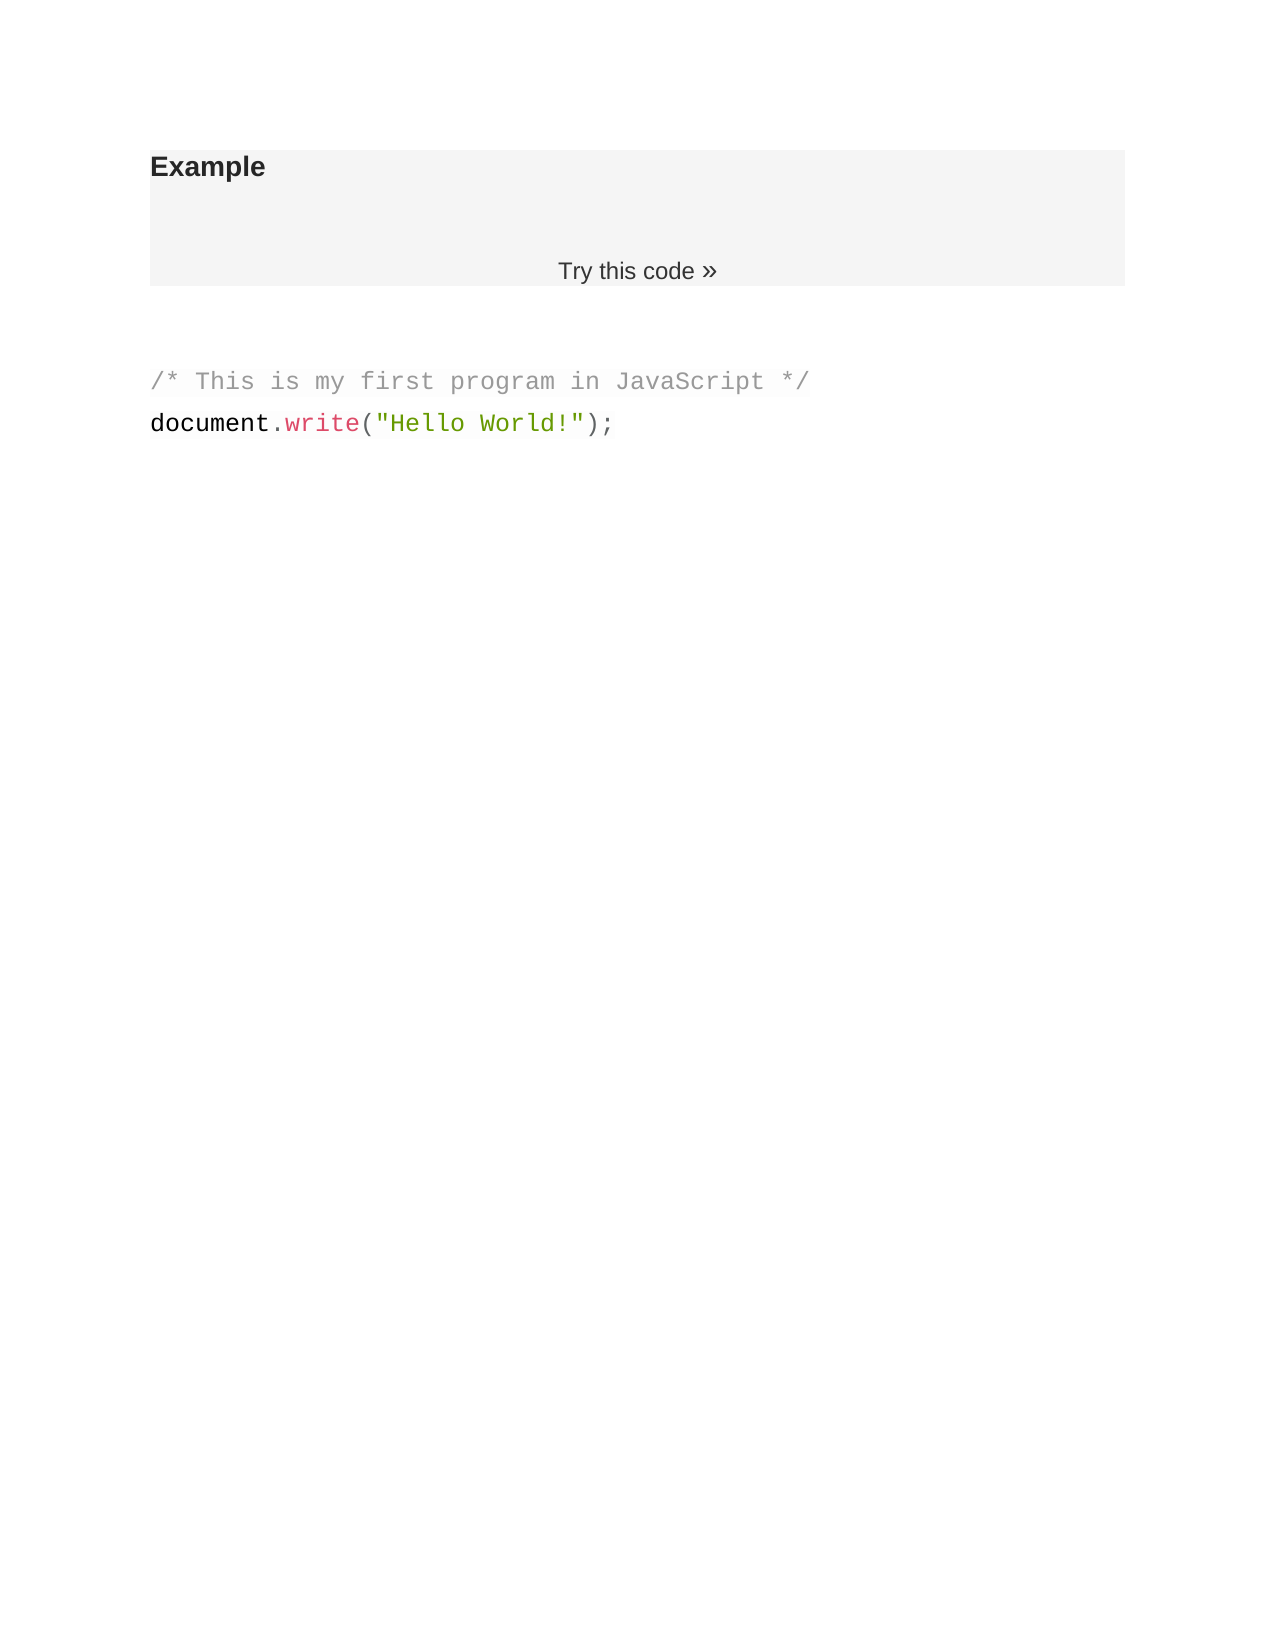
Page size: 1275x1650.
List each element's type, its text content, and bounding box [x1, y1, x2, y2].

subtitle Example [150, 150, 1125, 182]
text Try this code » [150, 253, 1125, 286]
text /* This is my first program in JavaScript */ document.write("Hello World!"); [150, 368, 1125, 439]
